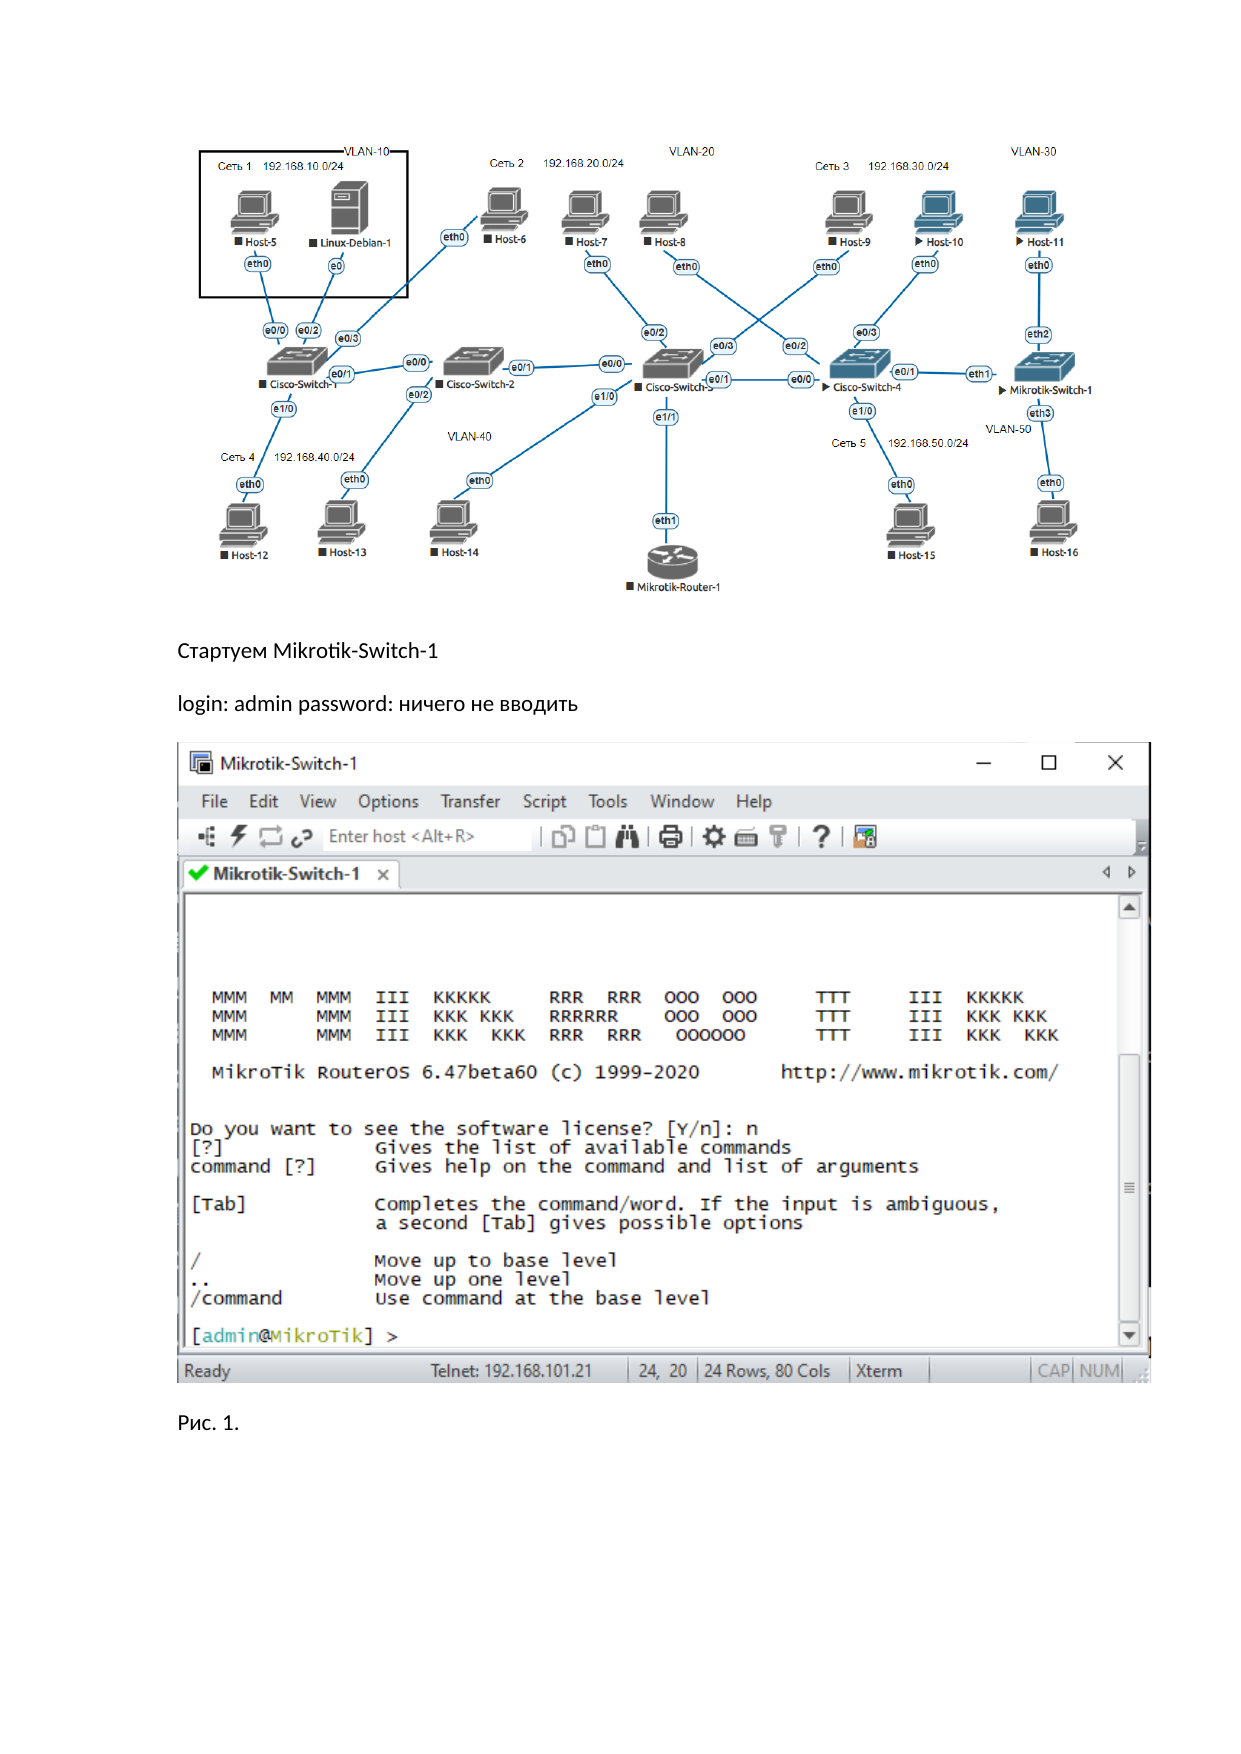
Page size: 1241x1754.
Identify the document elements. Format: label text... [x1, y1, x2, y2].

text Рис. 1. [177, 1408, 1152, 1436]
picture [177, 118, 1152, 611]
text login: admin password: ничего не вводить [177, 689, 1152, 717]
text Стартуем Mikrotik-Switch-1 [177, 636, 1152, 664]
picture [177, 742, 1152, 1383]
